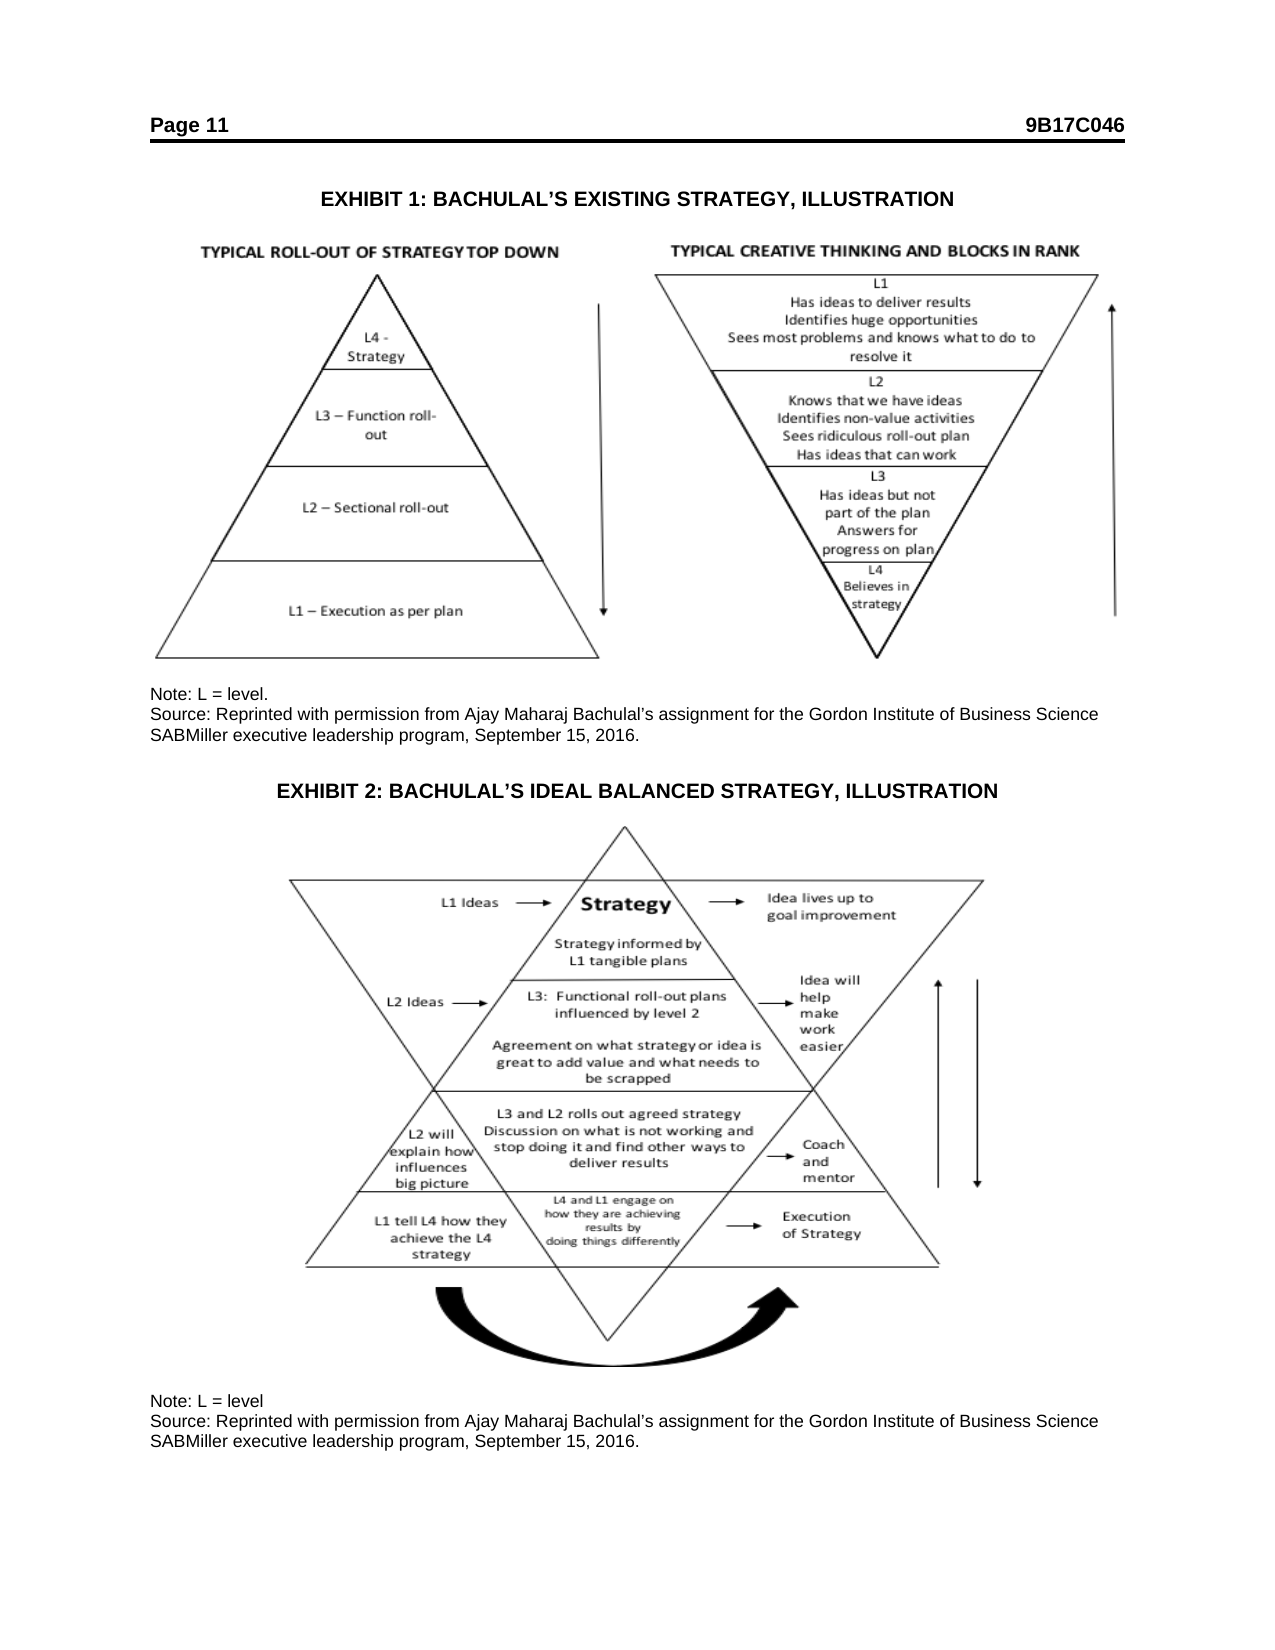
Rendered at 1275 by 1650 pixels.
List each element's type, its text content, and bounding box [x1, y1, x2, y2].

text Note: L = level. [150, 684, 1125, 704]
text Source: Reprinted with permission from Ajay Maharaj Bachulal’s assignment for the Gordon Institute of Business Science SABMiller executive leadership program, September 15, 2016. [150, 704, 1125, 745]
picture [288, 826, 987, 1367]
text Source: Reprinted with permission from Ajay Maharaj Bachulal’s assignment for the Gordon Institute of Business Science SABMiller executive leadership program, September 15, 2016. [150, 1411, 1125, 1452]
text Note: L = level [150, 1390, 1125, 1411]
picture [154, 234, 1121, 660]
subtitle Exhibit 1: Bachulal’s existing strategy, Illustration [150, 186, 1125, 210]
subtitle Exhibit 2: Bachulal’s ideal balanced strategy, Illustration [150, 778, 1125, 802]
